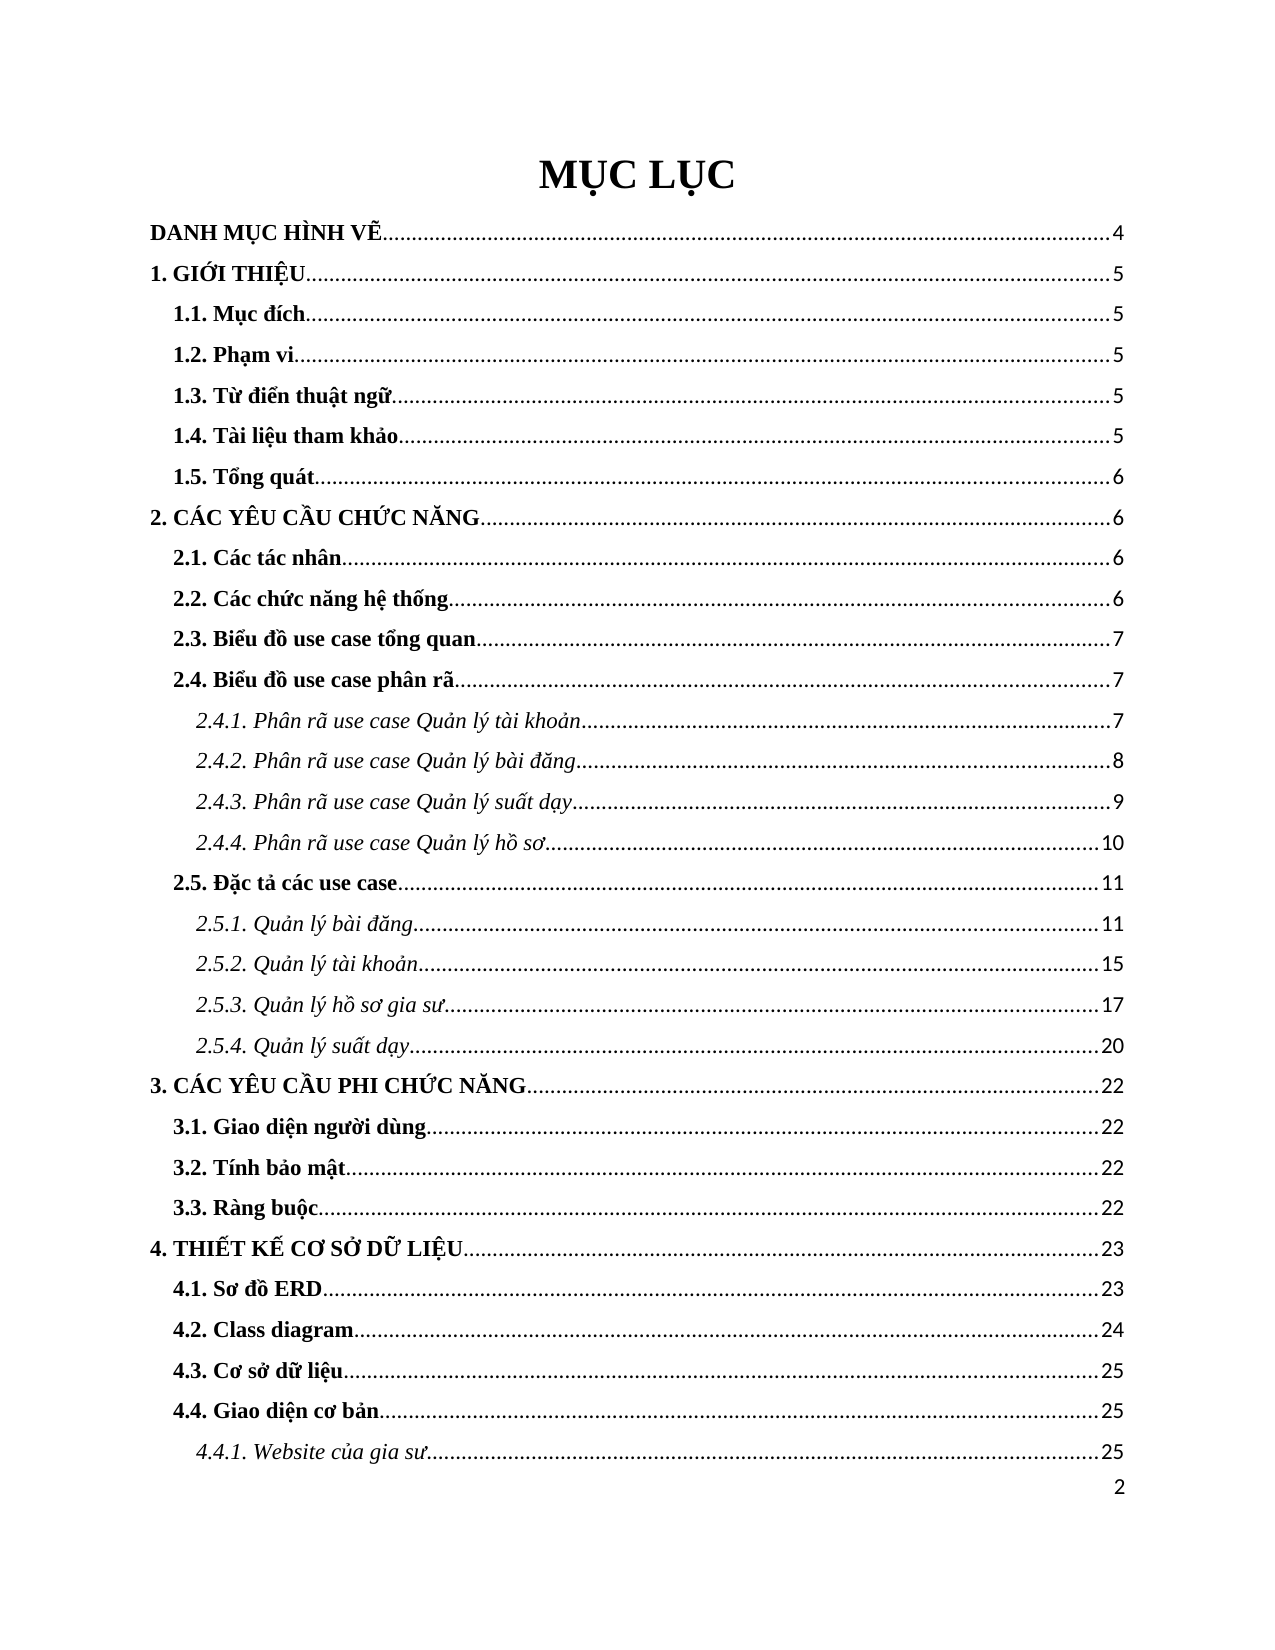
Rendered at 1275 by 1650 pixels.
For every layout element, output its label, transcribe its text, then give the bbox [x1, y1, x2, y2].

text 1.1. Mục đích 5 [173, 299, 1125, 328]
text 2.5.3. Quản lý hồ sơ gia sư 17 [196, 990, 1125, 1018]
text 2.4. Biểu đồ use case phân rã 7 [173, 665, 1125, 693]
text 1.4. Tài liệu tham khảo 5 [173, 421, 1125, 449]
text 4.3. Cơ sở dữ liệu 25 [173, 1356, 1125, 1384]
text 4.2. Class diagram 24 [173, 1315, 1125, 1343]
text 4.4.1. Website của gia sư 25 [196, 1437, 1125, 1465]
text 1.5. Tổng quát 6 [173, 462, 1125, 490]
text 2.5.4. Quản lý suất dạy 20 [196, 1031, 1125, 1059]
text 3.2. Tính bảo mật 22 [173, 1153, 1125, 1181]
text 2.5.2. Quản lý tài khoản 15 [196, 949, 1125, 978]
text 1.3. Từ điển thuật ngữ 5 [173, 381, 1125, 409]
text 2.5. Đặc tả các use case 11 [173, 868, 1125, 896]
text 2.1. Các tác nhân 6 [173, 543, 1125, 571]
text 2.3. Biểu đồ use case tổng quan 7 [173, 624, 1125, 653]
text 4.4. Giao diện cơ bản 25 [173, 1396, 1125, 1424]
text 3.3. Ràng buộc 22 [173, 1193, 1125, 1221]
text 4.1. Sơ đồ ERD 23 [173, 1274, 1125, 1303]
text 1.2. Phạm vi 5 [173, 340, 1125, 368]
text 2.4.3. Phân rã use case Quản lý suất dạy 9 [196, 787, 1125, 815]
text 1. GIỚI THIỆU 5 [150, 259, 1125, 287]
text 2.5.1. Quản lý bài đăng 11 [196, 909, 1125, 937]
text MỤC LỤC [150, 150, 1125, 198]
text 2.4.1. Phân rã use case Quản lý tài khoản 7 [196, 706, 1125, 734]
text DANH MỤC HÌNH VẼ 4 [150, 218, 1125, 246]
text 3. CÁC YÊU CẦU PHI CHỨC NĂNG 22 [150, 1071, 1125, 1099]
text 4. THIẾT KẾ CƠ SỞ DỮ LIỆU 23 [150, 1234, 1125, 1262]
text 2.4.4. Phân rã use case Quản lý hồ sơ 10 [196, 828, 1125, 856]
text 2. CÁC YÊU CẦU CHỨC NĂNG 6 [150, 503, 1125, 531]
text 2.2. Các chức năng hệ thống 6 [173, 584, 1125, 612]
text 3.1. Giao diện người dùng 22 [173, 1112, 1125, 1140]
text 2.4.2. Phân rã use case Quản lý bài đăng 8 [196, 746, 1125, 774]
